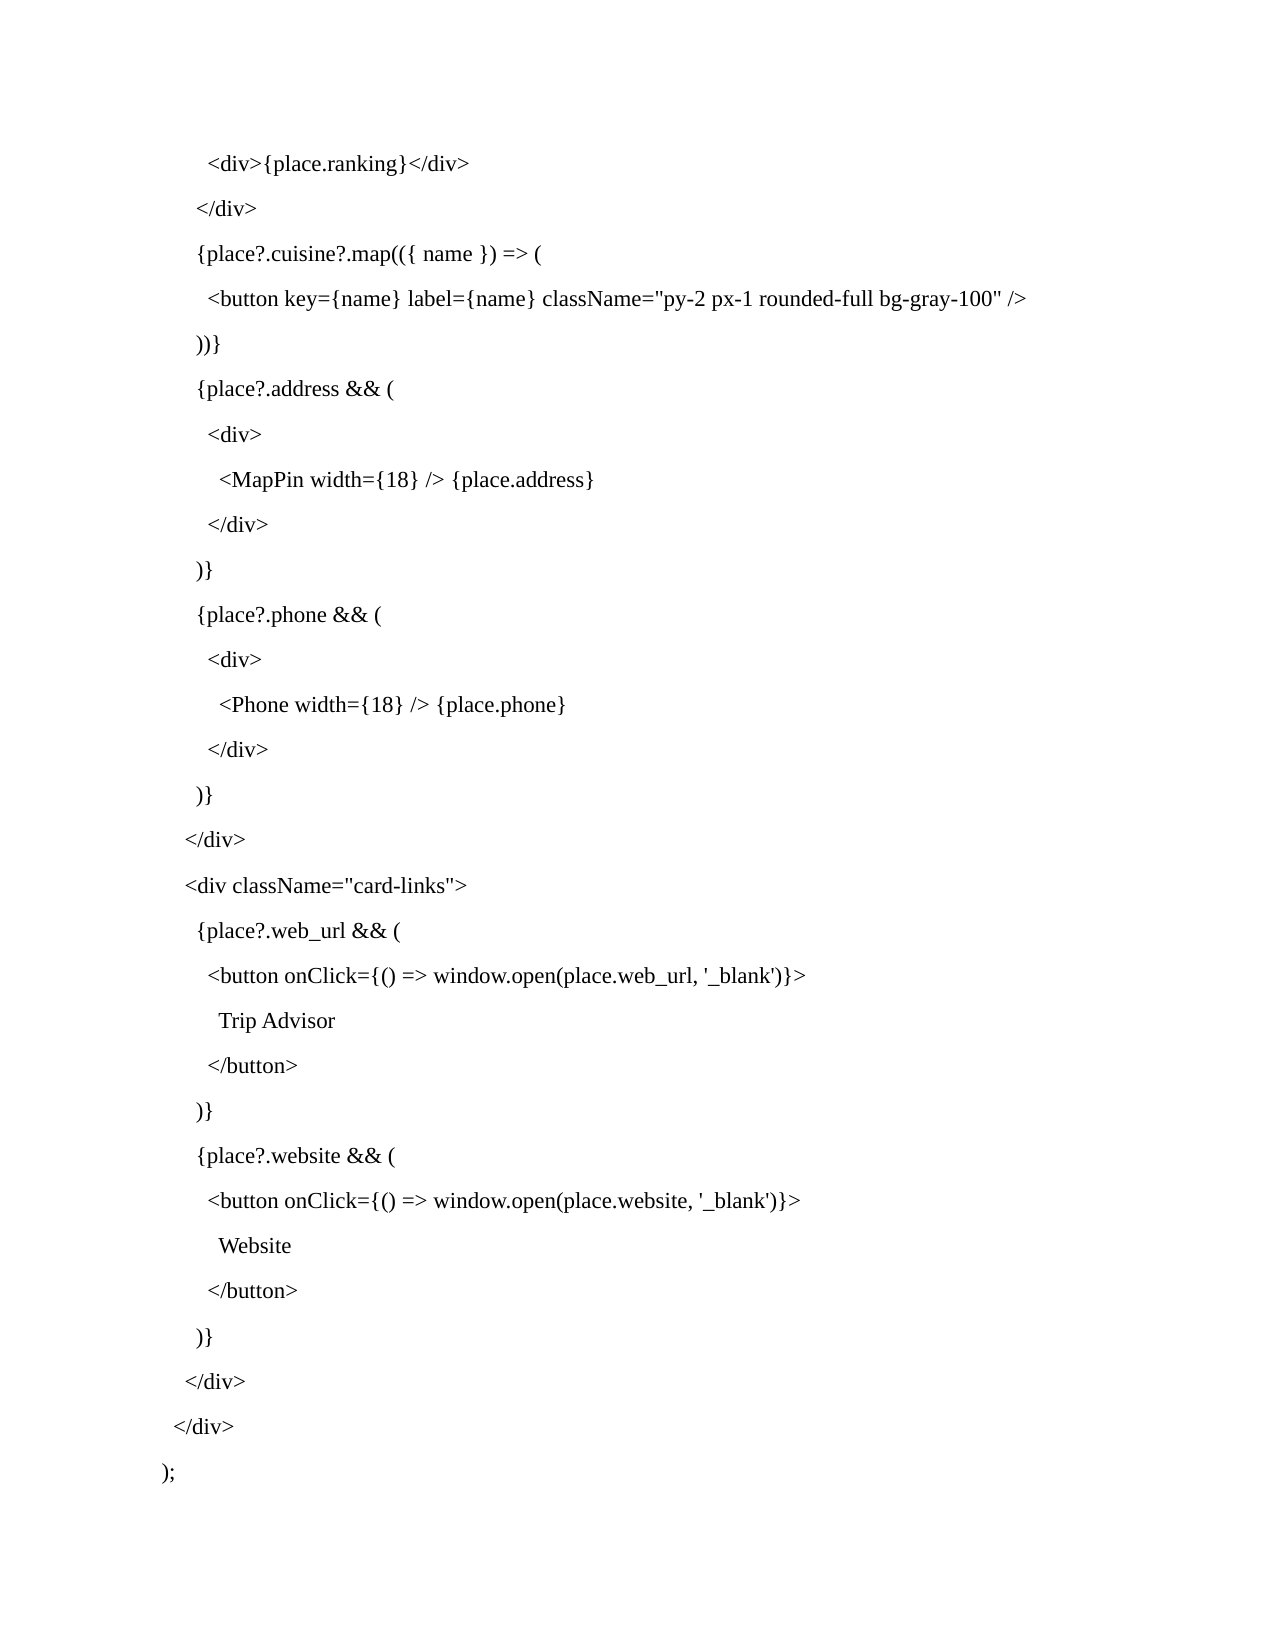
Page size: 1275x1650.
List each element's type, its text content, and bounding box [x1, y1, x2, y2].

text <button key={name} label={name} className="py-2 px-1 rounded-full bg-gray-100" /> [150, 285, 1125, 312]
text </div> [150, 827, 1125, 853]
text {place?.cuisine?.map(({ name }) => ( [150, 240, 1125, 267]
text {place?.web_url && ( [150, 917, 1125, 943]
text </div> [150, 736, 1125, 763]
text Trip Advisor [150, 1007, 1125, 1033]
text </div> [150, 195, 1125, 221]
text {place?.address && ( [150, 376, 1125, 402]
text )} [150, 781, 1125, 808]
text </div> [150, 1413, 1125, 1439]
text <div className="card-links"> [150, 872, 1125, 898]
text </div> [150, 1368, 1125, 1394]
text )} [150, 1097, 1125, 1123]
text <div> [150, 421, 1125, 447]
text <Phone width={18} /> {place.phone} [150, 691, 1125, 718]
text <div>{place.ranking}</div> [150, 150, 1125, 176]
text )} [150, 556, 1125, 582]
text ))} [150, 330, 1125, 357]
text ); [150, 1458, 1125, 1484]
text </button> [150, 1278, 1125, 1304]
text <div> [150, 646, 1125, 672]
text {place?.website && ( [150, 1142, 1125, 1169]
text <button onClick={() => window.open(place.web_url, '_blank')}> [150, 962, 1125, 988]
text <MapPin width={18} /> {place.address} [150, 466, 1125, 492]
text </div> [150, 511, 1125, 537]
text {place?.phone && ( [150, 601, 1125, 627]
text <button onClick={() => window.open(place.website, '_blank')}> [150, 1187, 1125, 1214]
text Website [150, 1232, 1125, 1259]
text )} [150, 1323, 1125, 1349]
text </button> [150, 1052, 1125, 1078]
